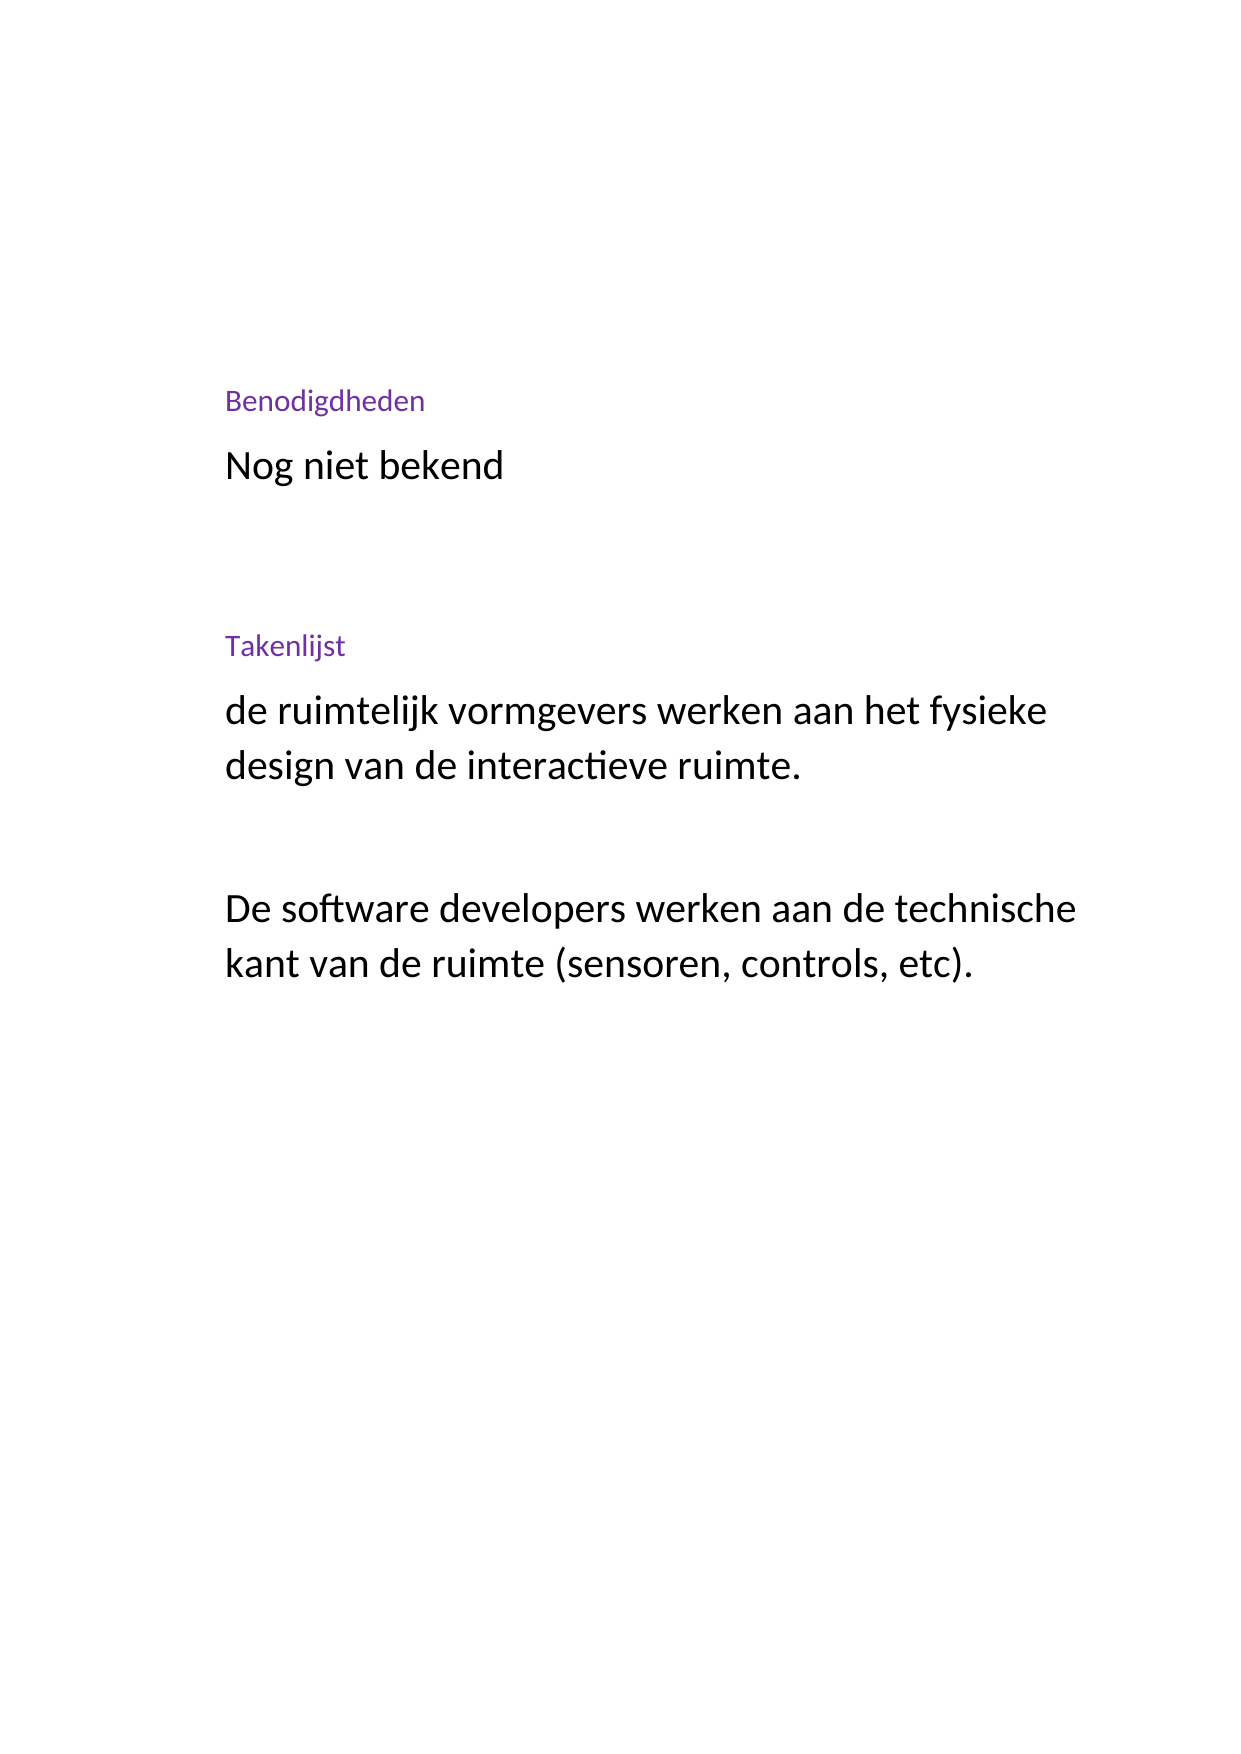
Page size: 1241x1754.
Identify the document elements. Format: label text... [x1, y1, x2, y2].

text Nog niet bekend [150, 439, 1090, 490]
text De software developers werken aan de technische kant van de ruimte (sensoren, controls, etc). [225, 882, 1090, 988]
text Benodigdheden [225, 381, 1090, 419]
text Takenlijst [225, 626, 1090, 664]
text de ruimtelijk vormgevers werken aan het fysieke design van de interactieve ruimte. [225, 684, 1090, 790]
